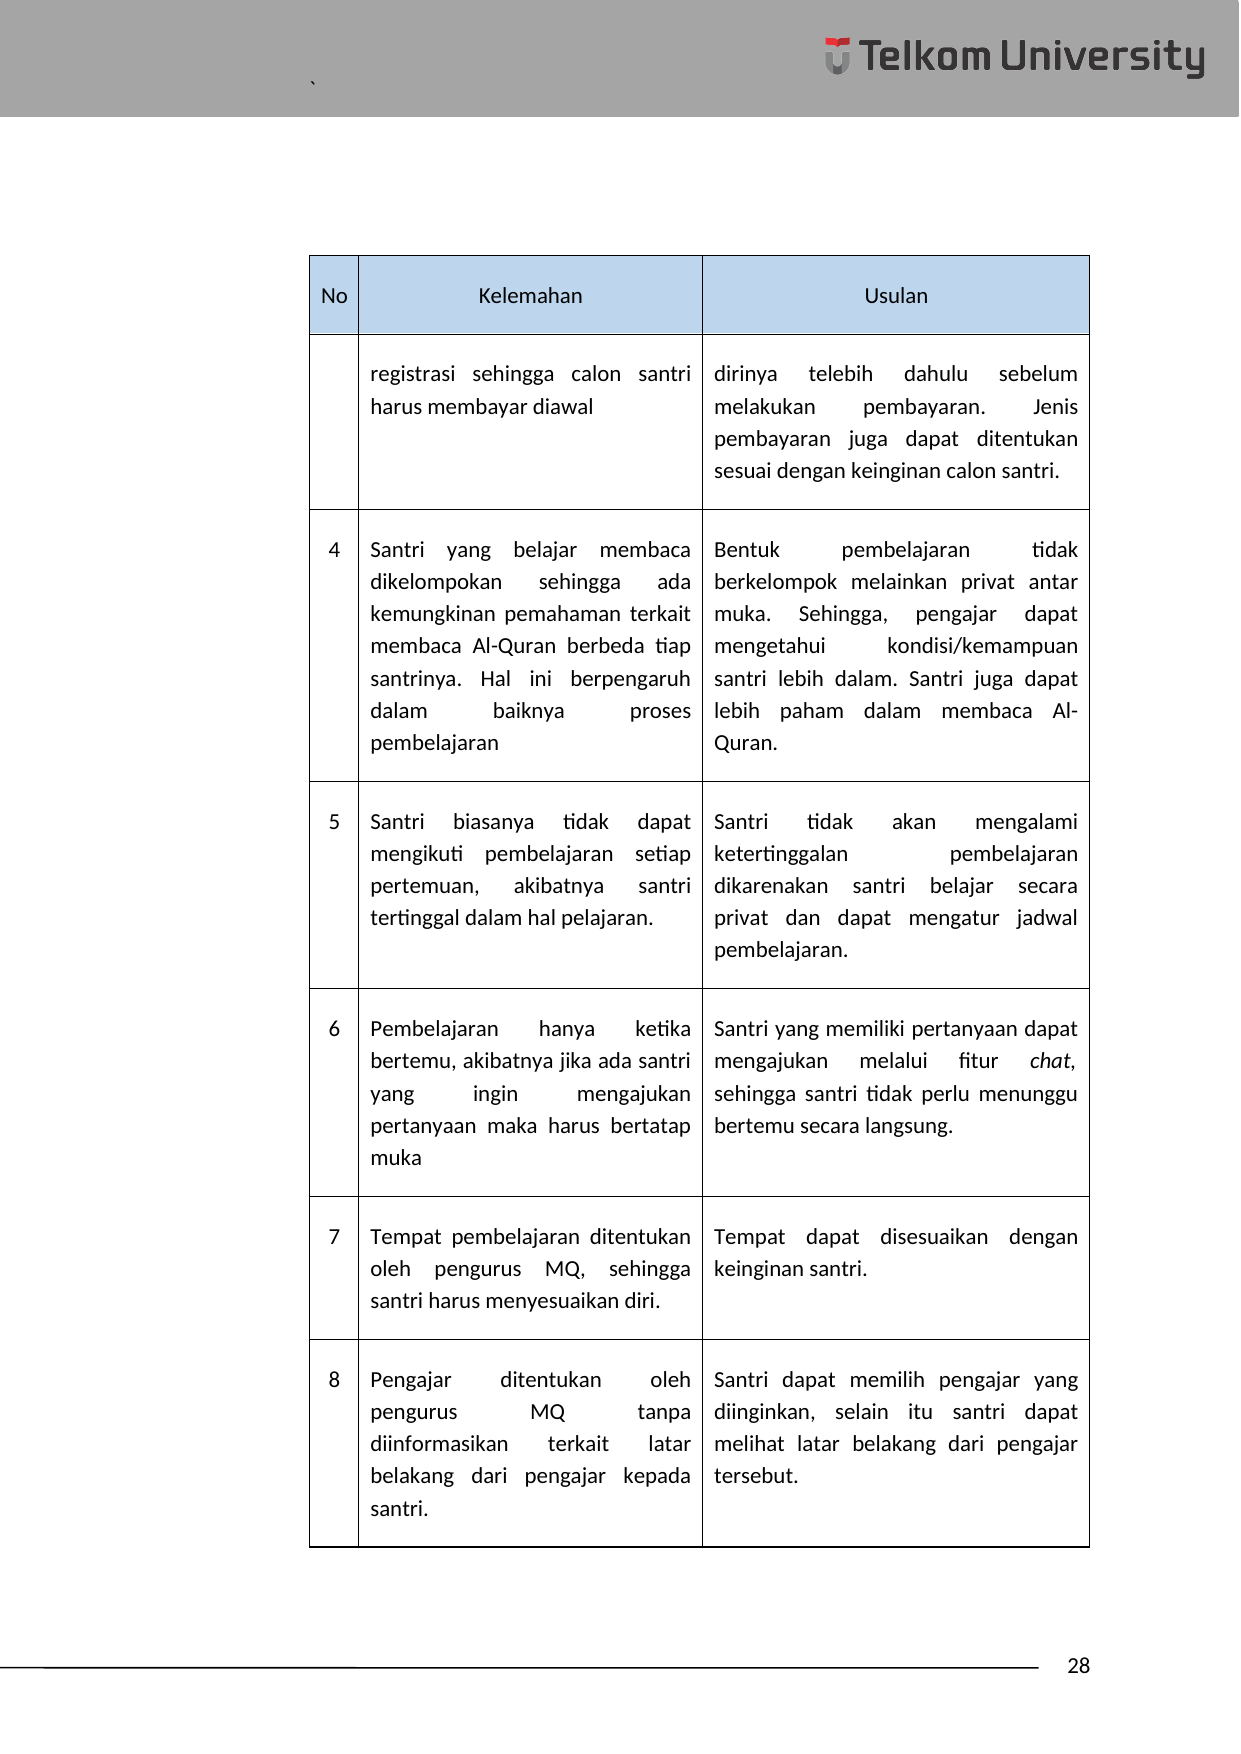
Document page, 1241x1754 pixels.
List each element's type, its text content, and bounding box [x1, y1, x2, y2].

table_cell Pembayaran dilakukan pada saat registrasi sehingga calon santri harus membayar diawal [359, 335, 702, 509]
table_cell Santri dapat memilih pengajar yang diinginkan, selain itu santri dapat melihat latar belakang dari pengajar tersebut. [703, 1340, 1089, 1546]
table_cell 3 [310, 335, 358, 509]
table_cell 4 [310, 510, 358, 781]
picture [825, 37, 1205, 79]
table_header Kelemahan [359, 256, 702, 333]
table_cell Santri biasanya tidak dapat mengikuti pembelajaran setiap pertemuan, akibatnya santri tertinggal dalam hal pelajaran. [359, 782, 702, 988]
table_cell Santri yang memiliki pertanyaan dapat mengajukan melalui fitur chat, sehingga santri tidak perlu menunggu bertemu secara langsung. [703, 989, 1089, 1196]
table_cell Santri tidak akan mengalami ketertinggalan pembelajaran dikarenakan santri belajar secara privat dan dapat mengatur jadwal pembelajaran. [703, 782, 1089, 988]
table_cell 6 [310, 989, 358, 1196]
table_cell Tempat pembelajaran ditentukan oleh pengurus MQ, sehingga santri harus menyesuaikan diri. [359, 1197, 702, 1339]
table_cell 7 [310, 1197, 358, 1339]
table_cell 5 [310, 782, 358, 988]
table_cell Bentuk pembelajaran tidak berkelompok melainkan privat antar muka. Sehingga, pengajar dapat mengetahui kondisi/kemampuan santri lebih dalam. Santri juga dapat lebih paham dalam membaca Al-Quran. [703, 510, 1089, 781]
table_cell Pengajar ditentukan oleh pengurus MQ tanpa diinformasikan terkait latar belakang dari pengajar kepada santri. [359, 1340, 702, 1546]
table_cell Pembelajaran hanya ketika bertemu, akibatnya jika ada santri yang ingin mengajukan pertanyaan maka harus bertatap muka [359, 989, 702, 1196]
table_header Usulan [703, 256, 1089, 333]
table_cell Santri yang belajar membaca dikelompokan sehingga ada kemungkinan pemahaman terkait membaca Al-Quran berbeda tiap santrinya. Hal ini berpengaruh dalam baiknya proses pembelajaran [359, 510, 702, 781]
table_header No [310, 256, 358, 333]
table_cell Tempat dapat disesuaikan dengan keinginan santri. [703, 1197, 1089, 1339]
table_cell 8 [310, 1340, 358, 1546]
